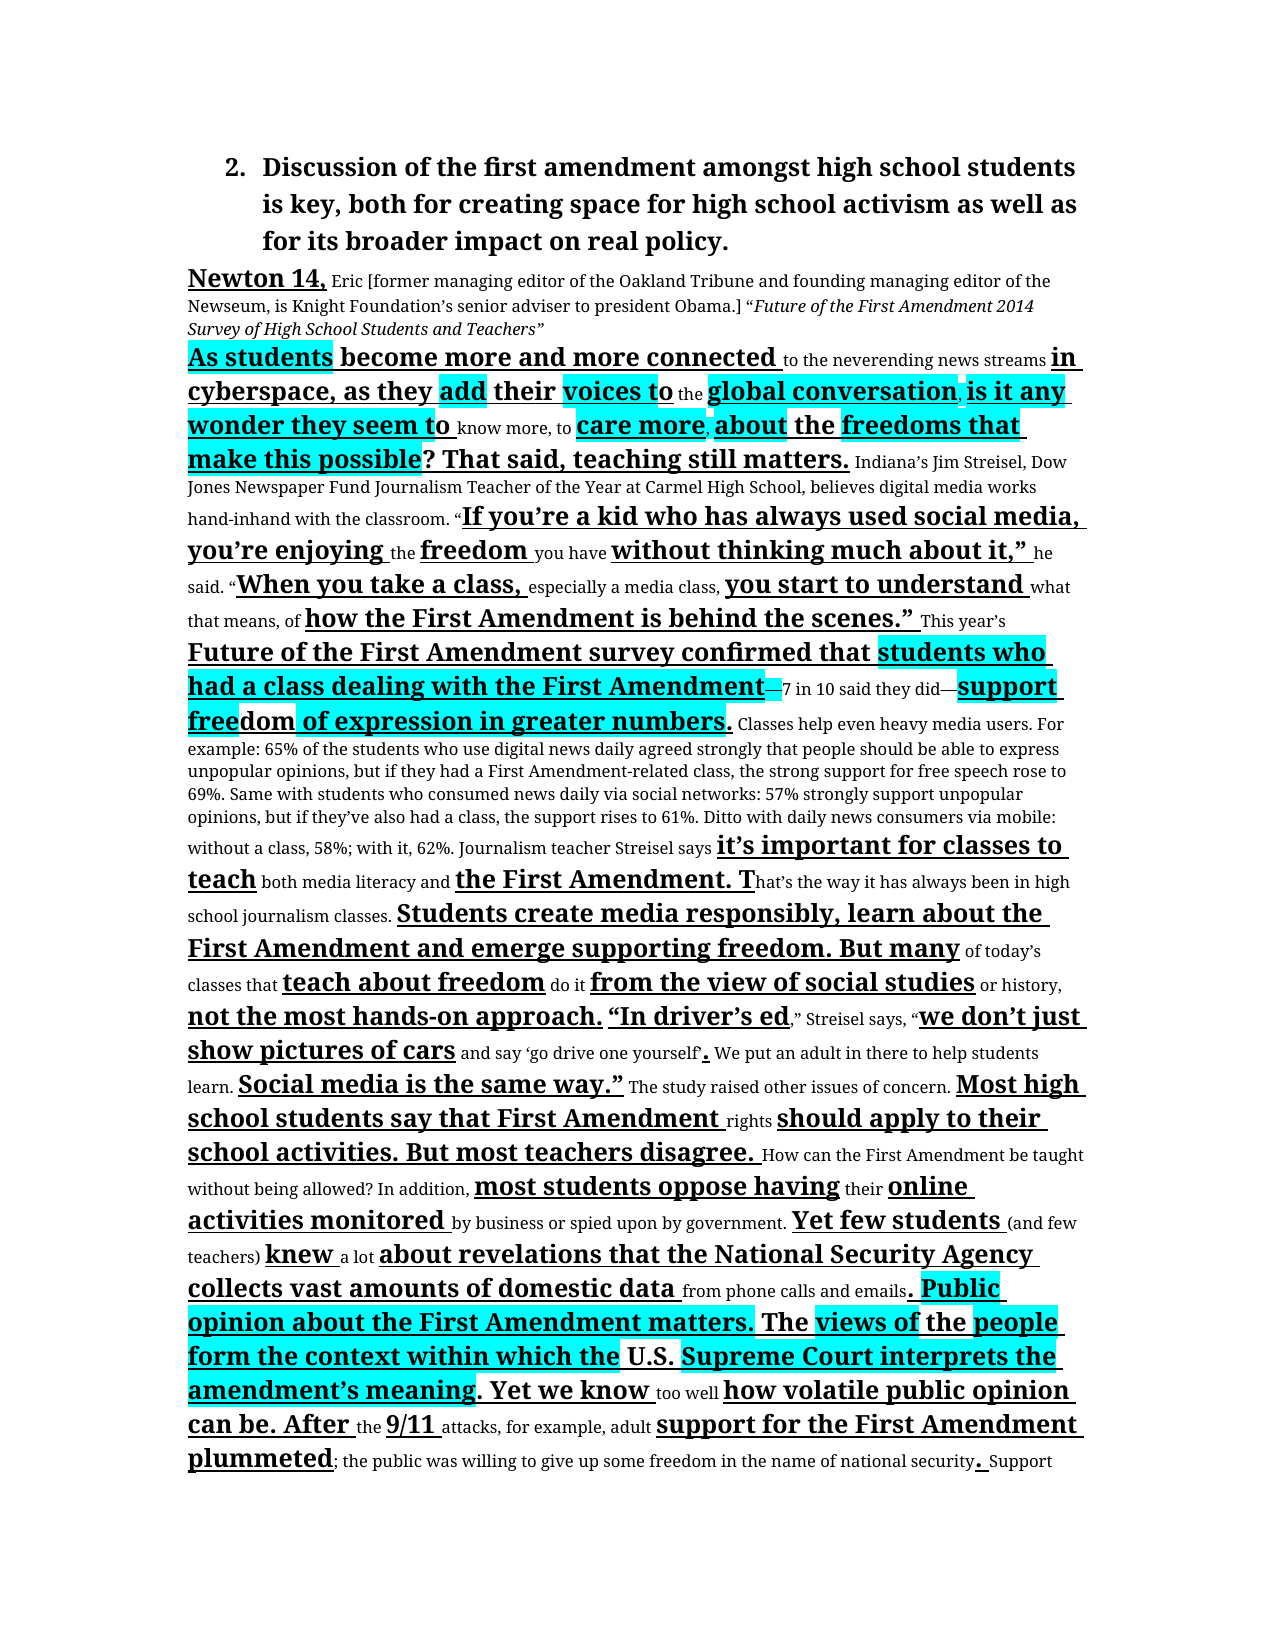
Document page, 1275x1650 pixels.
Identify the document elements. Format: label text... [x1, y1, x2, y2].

text Newton 14, Eric [former managing editor of the Oakland Tribune and founding managing editor of the Newseum, is Knight Foundation’s senior adviser to president Obama.] “Future of the First Amendment 2014 Survey of High School Students and Teachers” [187, 260, 1087, 340]
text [187, 340, 1087, 1475]
subtitle Discussion of the first amendment amongst high school students is key, both for creating space for high school activism as well as for its broader impact on real policy. [225, 150, 1087, 258]
